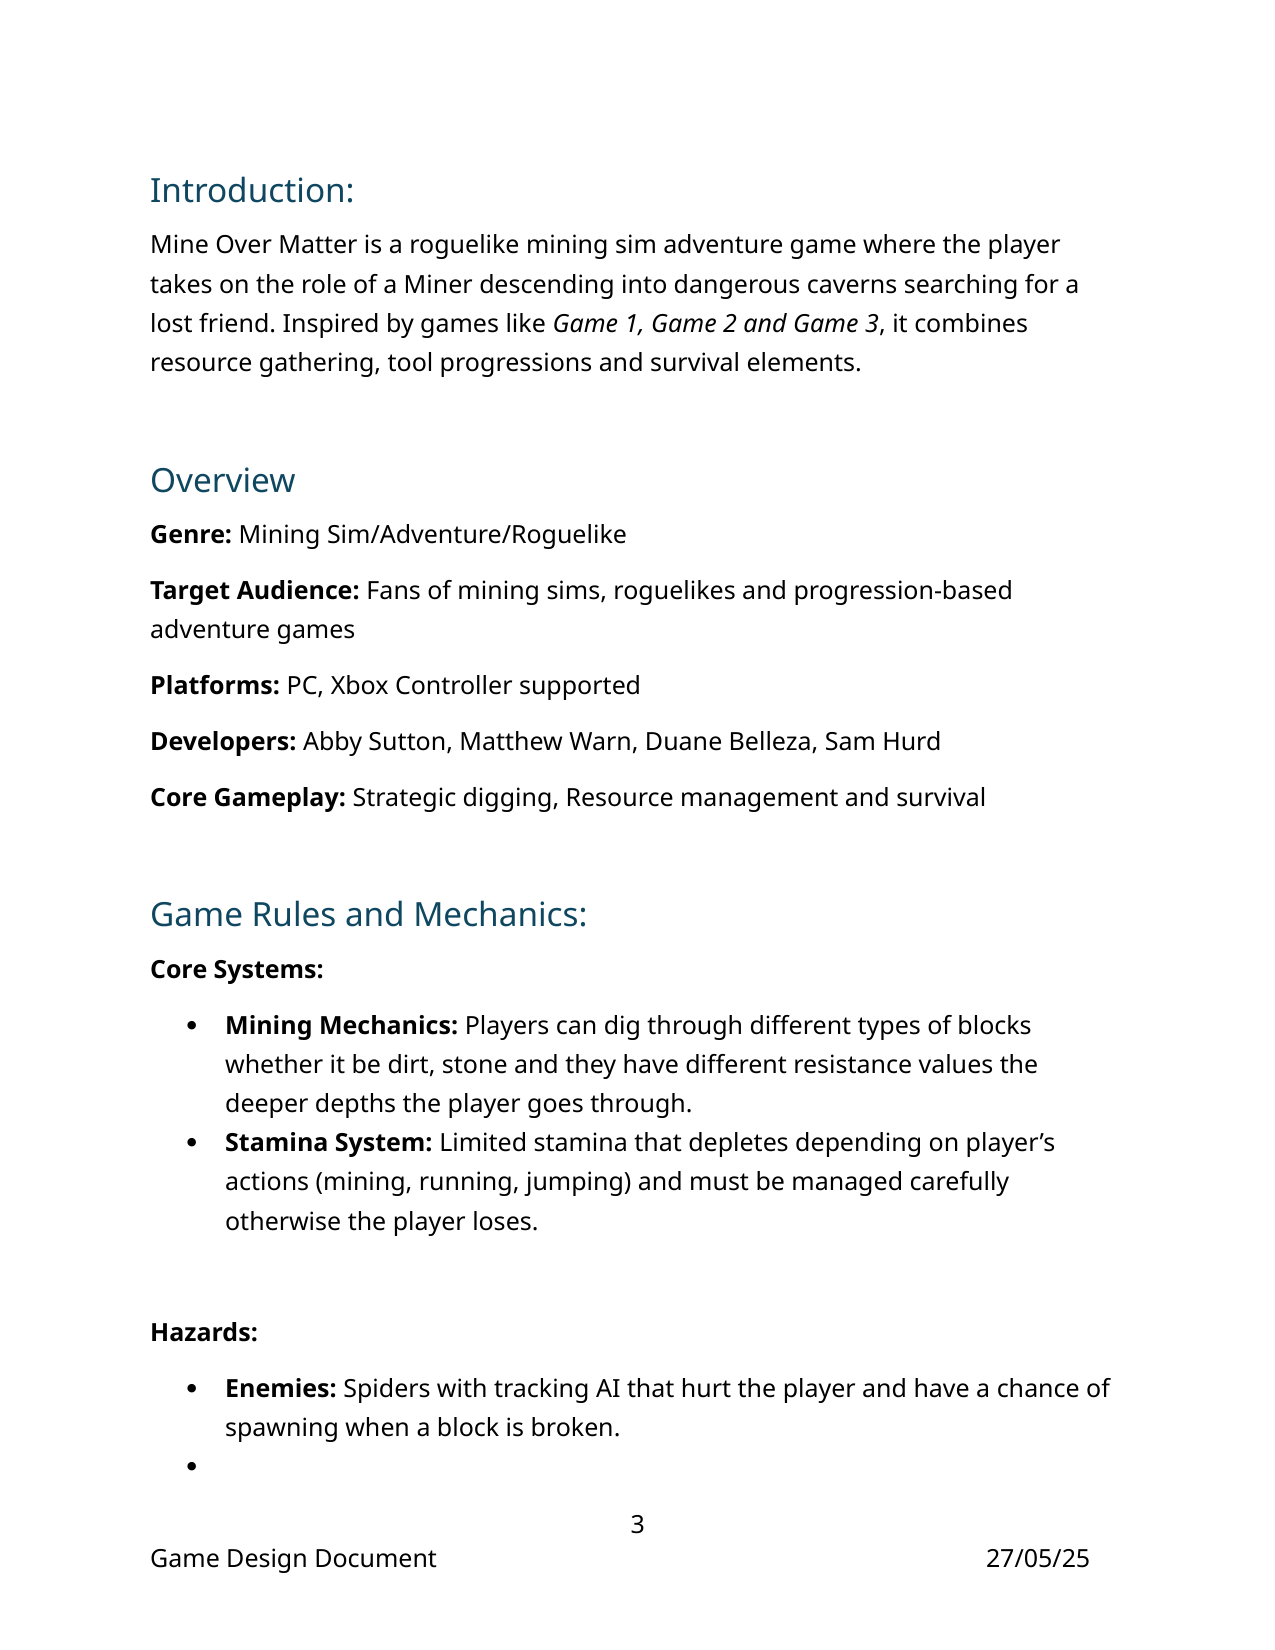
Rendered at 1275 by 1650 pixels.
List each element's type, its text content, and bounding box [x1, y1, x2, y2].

list Stamina System: Limited stamina that depletes depending on player’s actions (mining, running, jumping) and must be managed carefully otherwise the player loses. [187, 1125, 1125, 1237]
text Mine Over Matter is a roguelike mining sim adventure game where the player takes on the role of a Miner descending into dangerous caverns searching for a lost friend. Inspired by games like Game 1, Game 2 and Game 3, it combines resource gathering, tool progressions and survival elements. [150, 227, 1125, 379]
subtitle Introduction: [150, 167, 1125, 212]
text Developers: Abby Sutton, Matthew Warn, Duane Belleza, Sam Hurd [150, 723, 1125, 758]
subtitle Game Rules and Mechanics: [150, 891, 1125, 936]
list Mining Mechanics: Players can dig through different types of blocks whether it be dirt, stone and they have different resistance values the deeper depths the player goes through. [187, 1007, 1125, 1120]
subtitle Overview [150, 456, 1125, 502]
text Core Gameplay: Strategic digging, Resource management and survival [150, 779, 1125, 813]
list Enemies: Spiders with tracking AI that hurt the player and have a chance of spawning when a block is broken. [187, 1371, 1125, 1444]
text Genre: Mining Sim/Adventure/Roguelike [150, 517, 1125, 551]
text Hazards: [150, 1315, 1125, 1349]
text Platforms: PC, Xbox Controller supported [150, 668, 1125, 702]
text Core Systems: [150, 952, 1125, 986]
text Target Audience: Fans of mining sims, roguelikes and progression-based adventure games [150, 573, 1125, 646]
